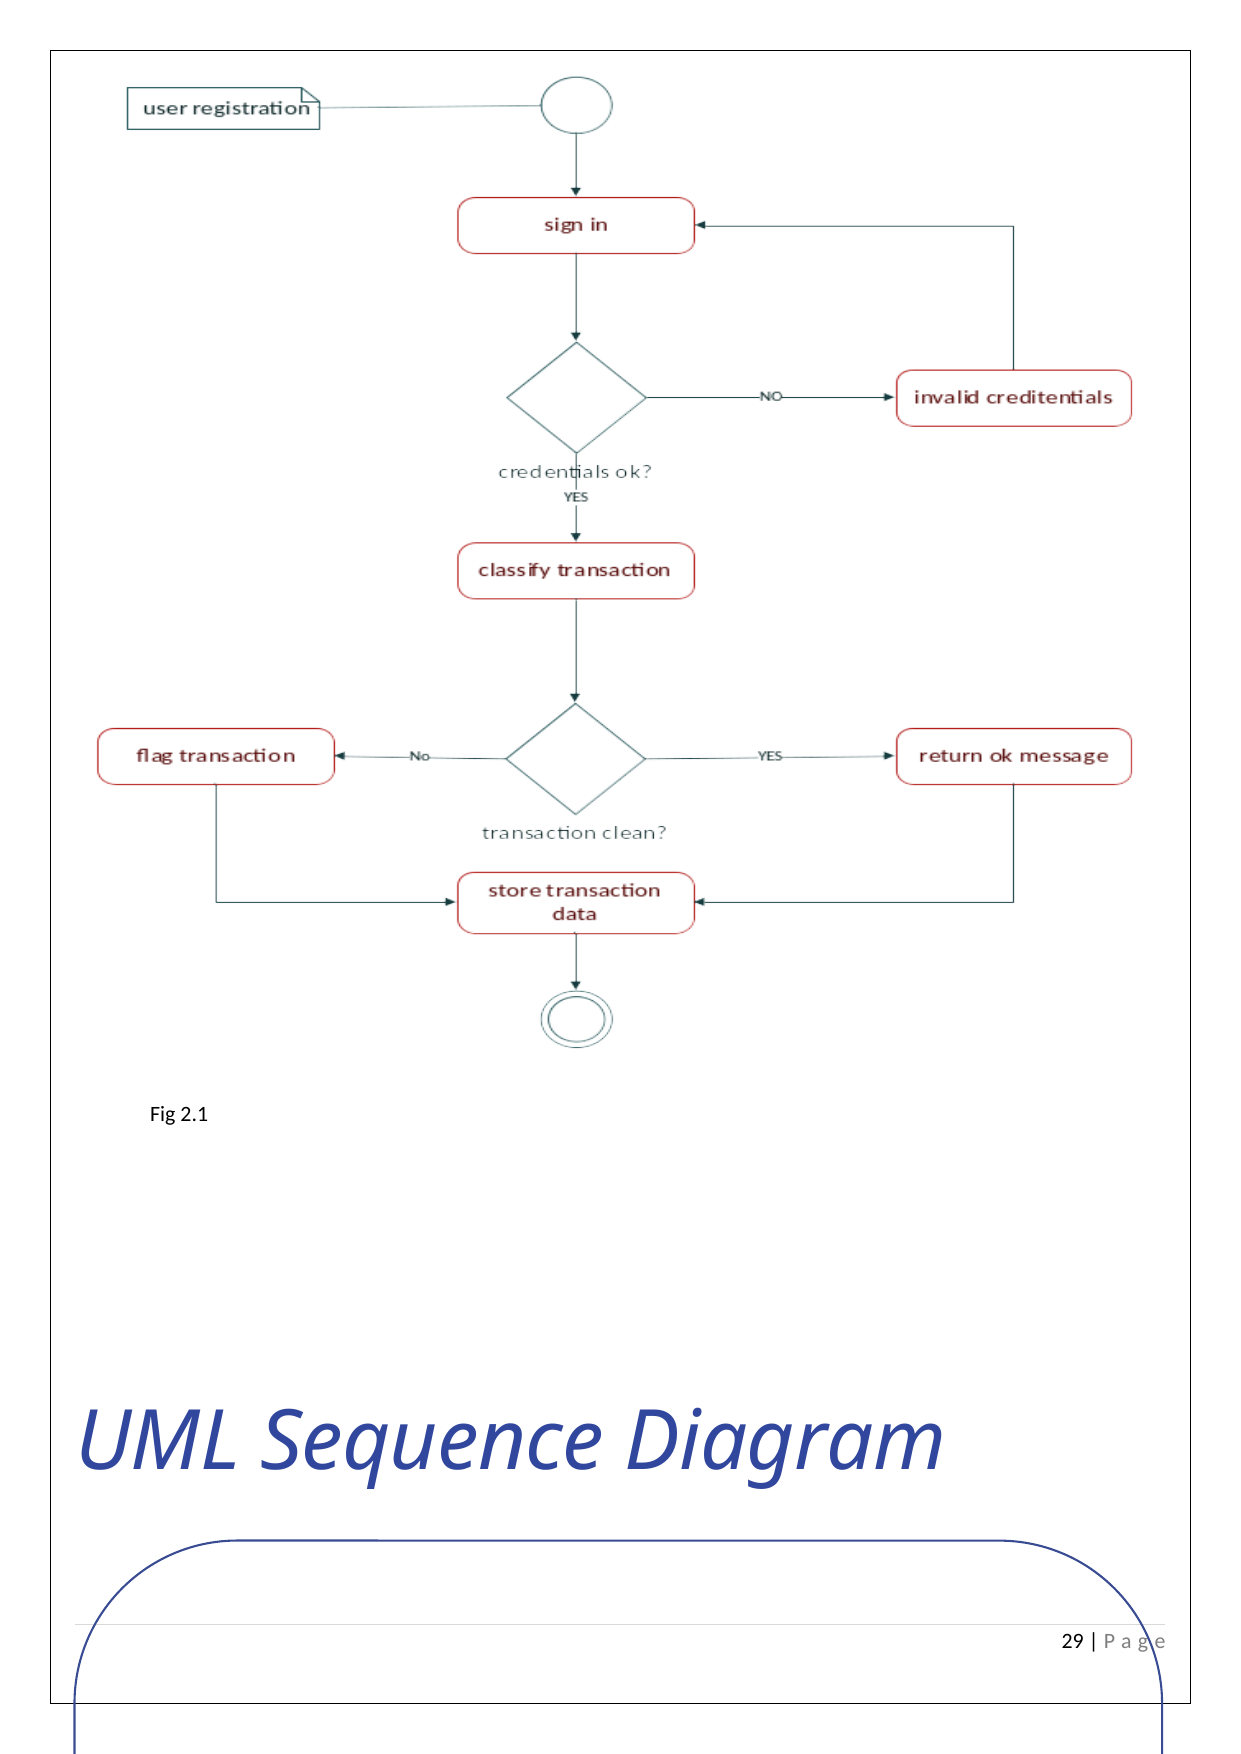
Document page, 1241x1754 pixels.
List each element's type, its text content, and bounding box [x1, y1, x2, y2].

text Fig 2.1 [75, 1100, 1165, 1126]
title UML Sequence Diagram [75, 1380, 1165, 1494]
